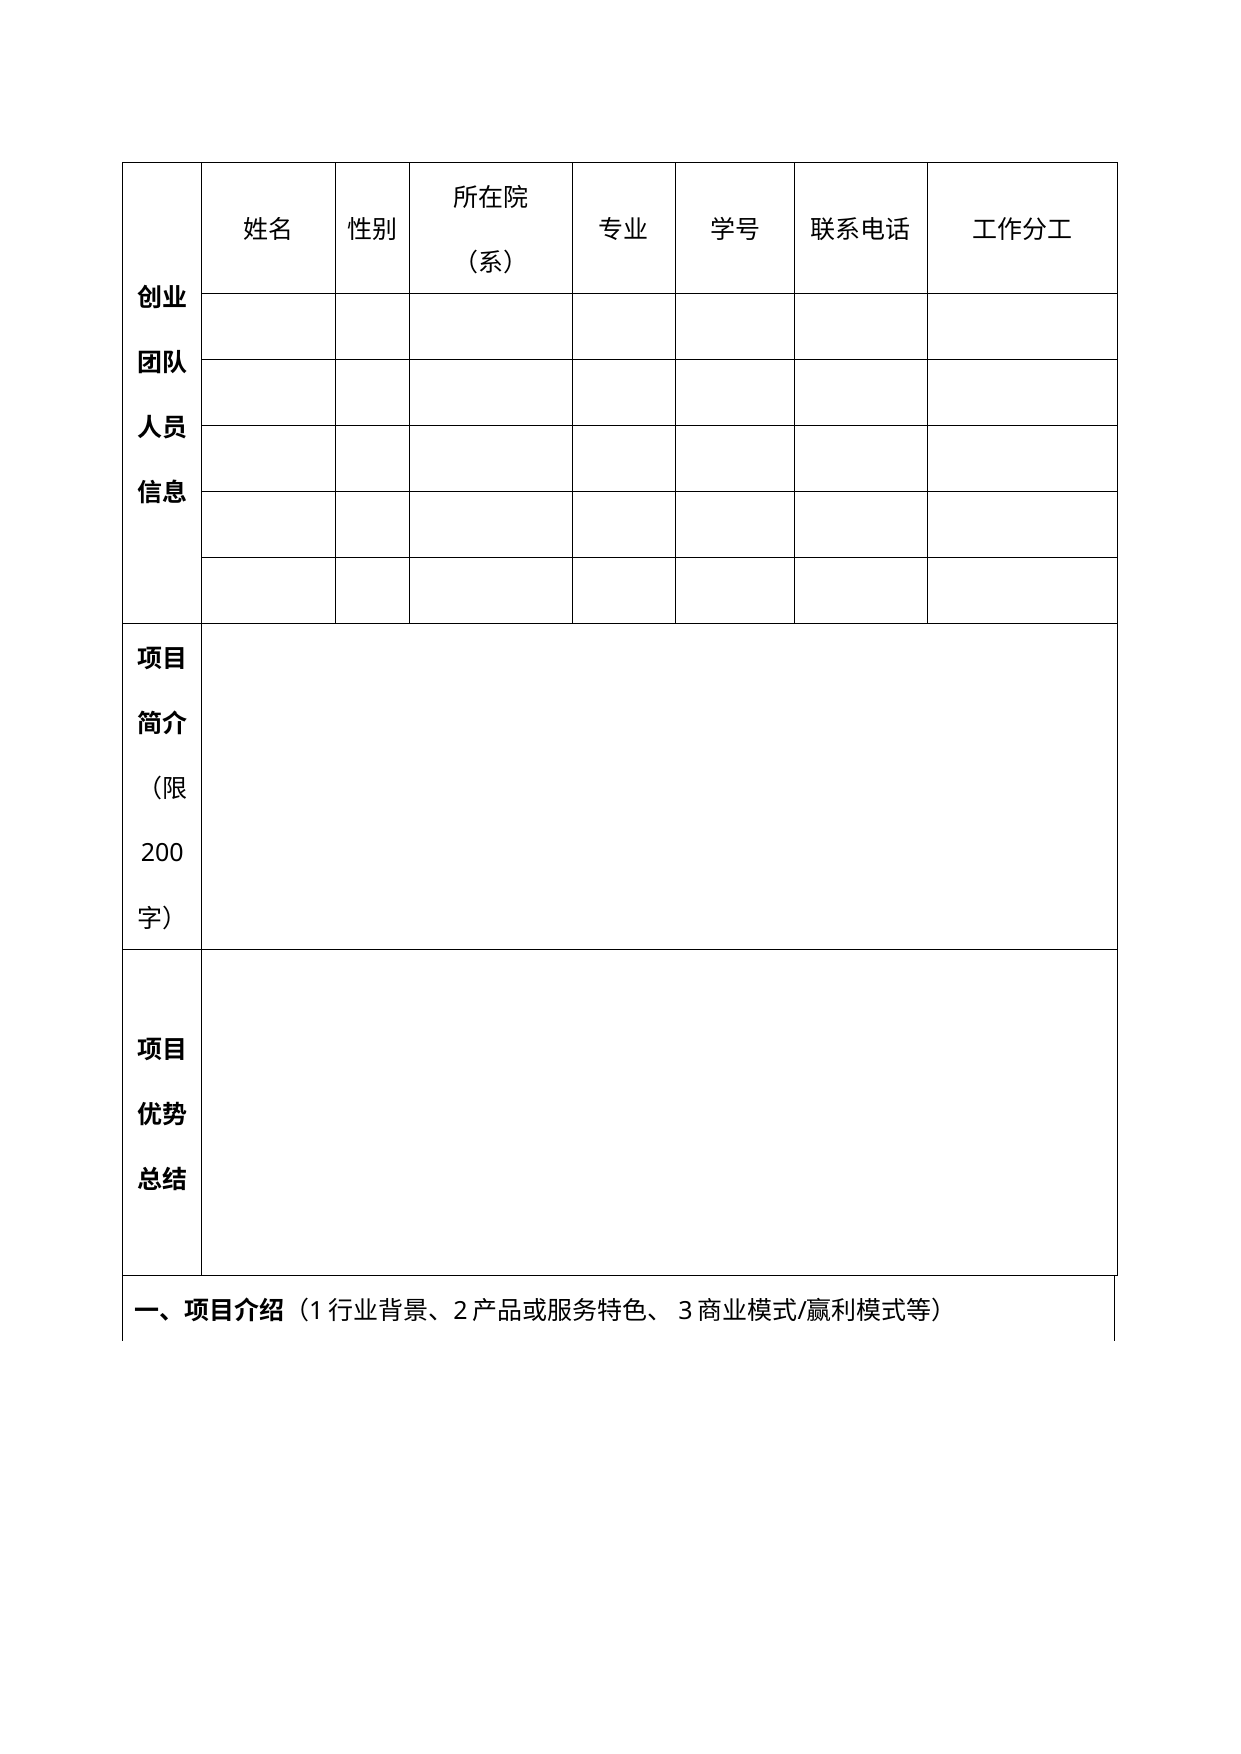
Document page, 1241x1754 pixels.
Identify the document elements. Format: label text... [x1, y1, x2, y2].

table_cell [202, 950, 1117, 1275]
table_cell [573, 558, 675, 623]
table_cell [336, 558, 409, 623]
table_cell [202, 294, 335, 359]
table_cell [410, 426, 572, 491]
table_cell [928, 492, 1117, 557]
table_cell [573, 426, 675, 491]
table_cell [202, 624, 1117, 949]
table_cell [928, 360, 1117, 425]
table_cell [676, 426, 794, 491]
table_cell [573, 294, 675, 359]
table_cell [676, 294, 794, 359]
table_cell [795, 294, 927, 359]
table_cell [795, 492, 927, 557]
table_cell [336, 492, 409, 557]
table_cell [336, 294, 409, 359]
table_cell 工作分工 [928, 163, 1117, 293]
table_cell [410, 492, 572, 557]
table_cell [202, 492, 335, 557]
table_cell [336, 426, 409, 491]
table_cell 性别 [336, 163, 409, 293]
table_cell 学号 [676, 163, 794, 293]
table_cell [410, 558, 572, 623]
table_cell [202, 360, 335, 425]
table_cell 创业团队人员信息 [123, 163, 201, 623]
table_cell [202, 426, 335, 491]
table_cell 联系电话 [795, 163, 927, 293]
table_cell 姓名 [202, 163, 335, 293]
table_cell [795, 360, 927, 425]
table_cell [336, 360, 409, 425]
table_cell [795, 558, 927, 623]
table_cell [676, 558, 794, 623]
table_cell [676, 492, 794, 557]
table_cell [573, 492, 675, 557]
table_cell [928, 294, 1117, 359]
table_cell [676, 360, 794, 425]
table_cell [573, 360, 675, 425]
table_cell [928, 426, 1117, 491]
table_cell 所在院（系） [410, 163, 572, 293]
table_cell [410, 360, 572, 425]
table_cell [202, 558, 335, 623]
table_cell [410, 294, 572, 359]
table_cell [795, 426, 927, 491]
table_cell 专业 [573, 163, 675, 293]
table_cell 一、项目介绍（1行业背景、2产品或服务特色、 3商业模式/赢利模式等） [123, 1276, 1114, 1341]
table_cell [928, 558, 1117, 623]
table_cell 项目优势总结 [123, 950, 201, 1275]
table_cell 项目简介 （限200字） [123, 624, 201, 949]
